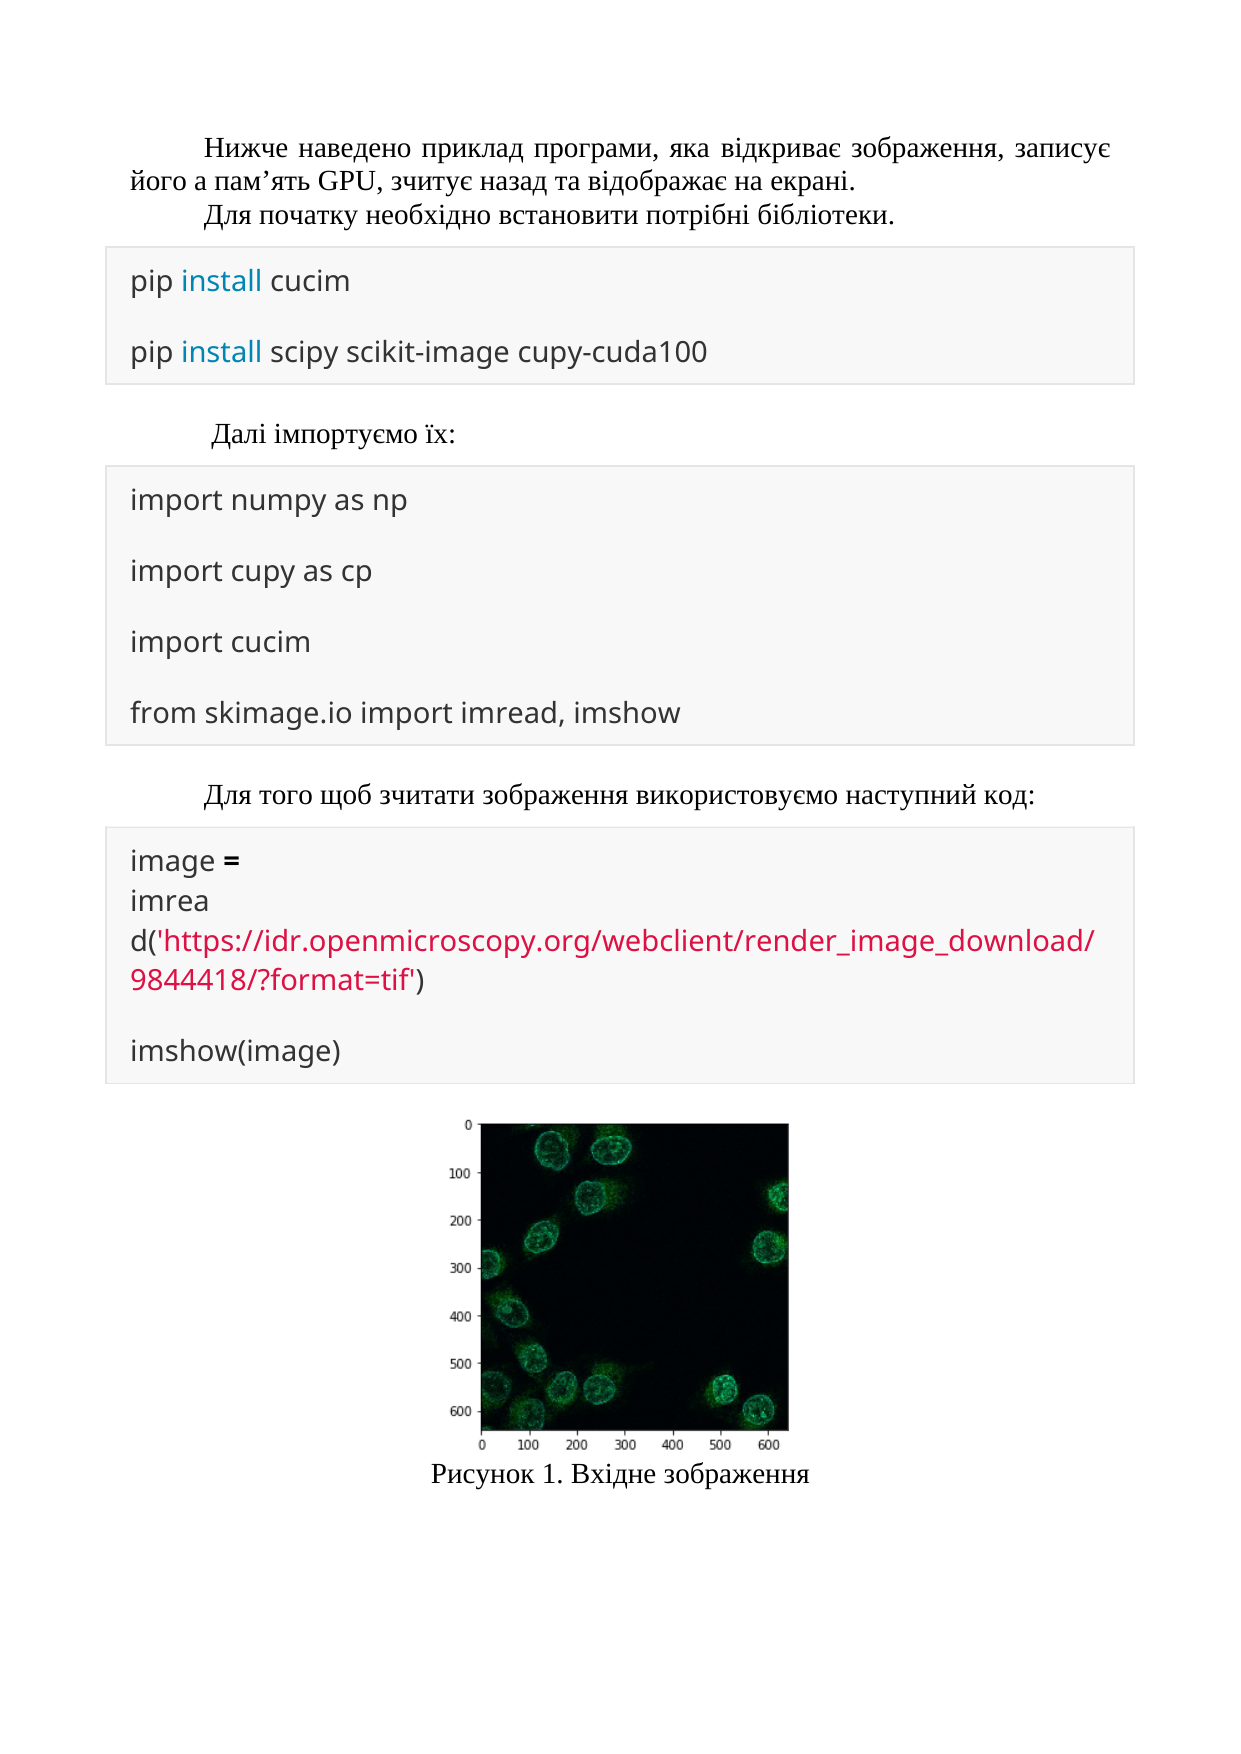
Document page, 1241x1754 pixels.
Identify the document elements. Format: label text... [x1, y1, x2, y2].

text import cupy as cp [107, 536, 1133, 590]
text from skimage.io import imread, imshow [107, 678, 1133, 744]
text import cucim [107, 607, 1133, 661]
text Для початку необхідно встановити потрібні бібліотеки. [130, 197, 1110, 231]
text Рисунок 1. Вхідне зображення [130, 1456, 1110, 1489]
text Для того щоб зчитати зображення використовуємо наступний код: [130, 777, 1110, 811]
text Далі імпортуємо їх: [130, 416, 1110, 450]
text pip install scipy scikit-image cupy-cuda100 [107, 317, 1133, 383]
text pip install cucim [107, 248, 1133, 300]
text Нижче наведено приклад програми, яка відкриває зображення, записує його а пам’ять GPU, зчитує назад та відображає на екрані. [130, 130, 1110, 197]
picture [446, 1115, 794, 1456]
text imshow(image) [107, 1016, 1133, 1083]
text image = imread('https://idr.openmicroscopy.org/webclient/render_image_download/9844418/?format=tif') [107, 828, 1133, 999]
text import numpy as np [107, 467, 1133, 519]
